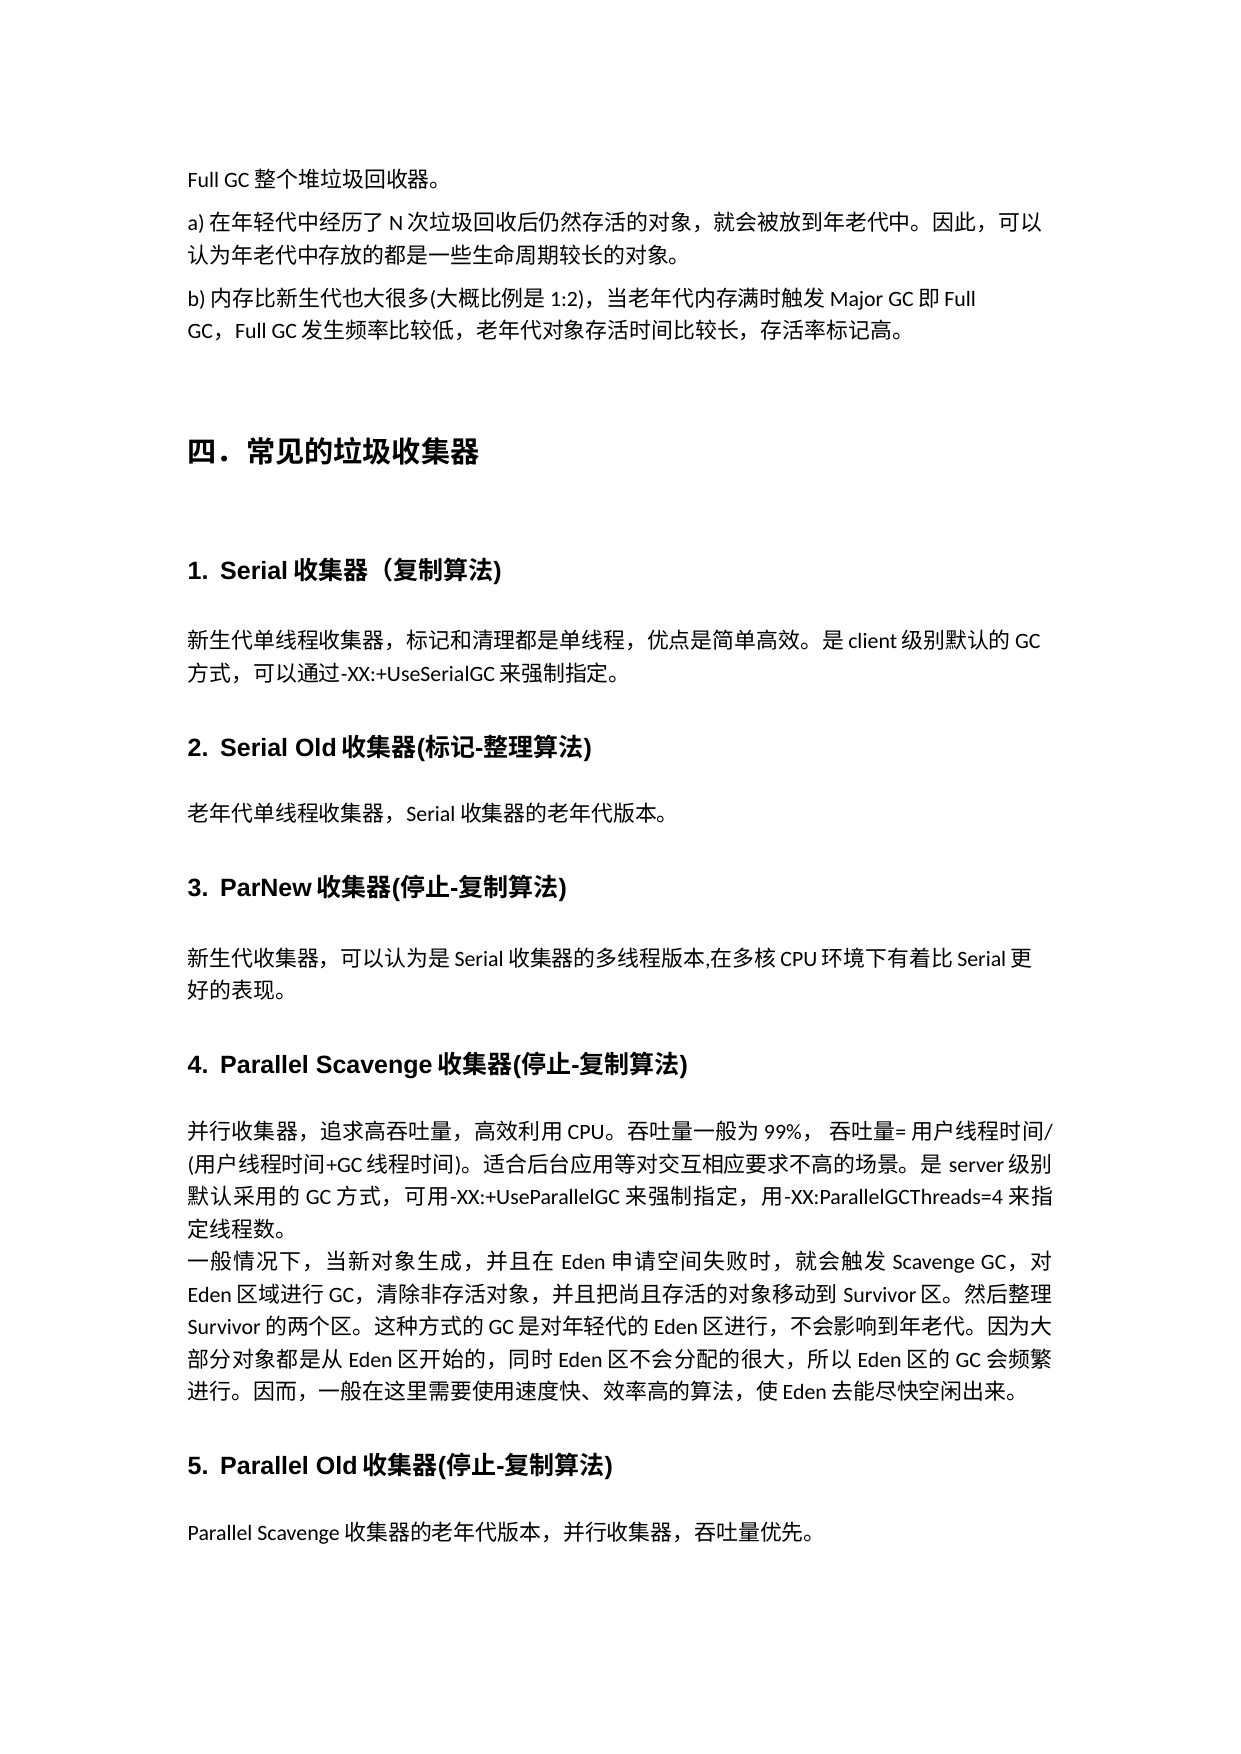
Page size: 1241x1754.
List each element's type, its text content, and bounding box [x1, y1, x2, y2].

subtitle Parallel Old收集器(停止-复制算法) [187, 1431, 1053, 1496]
list Parallel Scavenge收集器的老年代版本，并行收集器，吞吐量优先。 [187, 1514, 1053, 1547]
text b) 内存比新生代也大很多(大概比例是1:2)，当老年代内存满时触发Major GC即Full GC，Full GC发生频率比较低，老年代对象存活时间比较长，存活率标记高。 [187, 280, 1053, 345]
list 一般情况下，当新对象生成，并且在Eden申请空间失败时，就会触发Scavenge GC，对Eden区域进行GC，清除非存活对象，并且把尚且存活的对象移动到Survivor区。然后整理Survivor的两个区。这种方式的GC是对年轻代的Eden区进行，不会影响到年老代。因为大部分对象都是从Eden区开始的，同时Eden区不会分配的很大，所以Eden区的GC会频繁进行。因而，一般在这里需要使用速度快、效率高的算法，使Eden去能尽快空闲出来。 [187, 1244, 1053, 1406]
subtitle 常见的垃圾收集器 [187, 417, 1053, 482]
list 老年代单线程收集器，Serial收集器的老年代版本。 [187, 796, 1053, 828]
text 新生代单线程收集器，标记和清理都是单线程，优点是简单高效。是client级别默认的GC方式，可以通过-XX:+UseSerialGC来强制指定。 [187, 623, 1053, 688]
list 并行收集器，追求高吞吐量，高效利用CPU。吞吐量一般为99%， 吞吐量= 用户线程时间/(用户线程时间+GC线程时间)。适合后台应用等对交互相应要求不高的场景。是server级别默认采用的GC方式，可用-XX:+UseParallelGC来强制指定，用-XX:ParallelGCThreads=4来指定线程数。 [187, 1114, 1053, 1244]
text a) 在年轻代中经历了N次垃圾回收后仍然存活的对象，就会被放到年老代中。因此，可以认为年老代中存放的都是一些生命周期较长的对象。 [187, 205, 1053, 270]
subtitle Serial收集器（复制算法) [187, 536, 1053, 601]
subtitle Serial Old收集器(标记-整理算法) [187, 713, 1053, 778]
subtitle Parallel Scavenge收集器(停止-复制算法) [187, 1031, 1053, 1096]
subtitle ParNew收集器(停止-复制算法) [187, 853, 1053, 918]
text Full GC 整个堆垃圾回收器。 [187, 162, 1053, 194]
text 新生代收集器，可以认为是Serial收集器的多线程版本,在多核CPU环境下有着比Serial更好的表现。 [187, 941, 1053, 1006]
